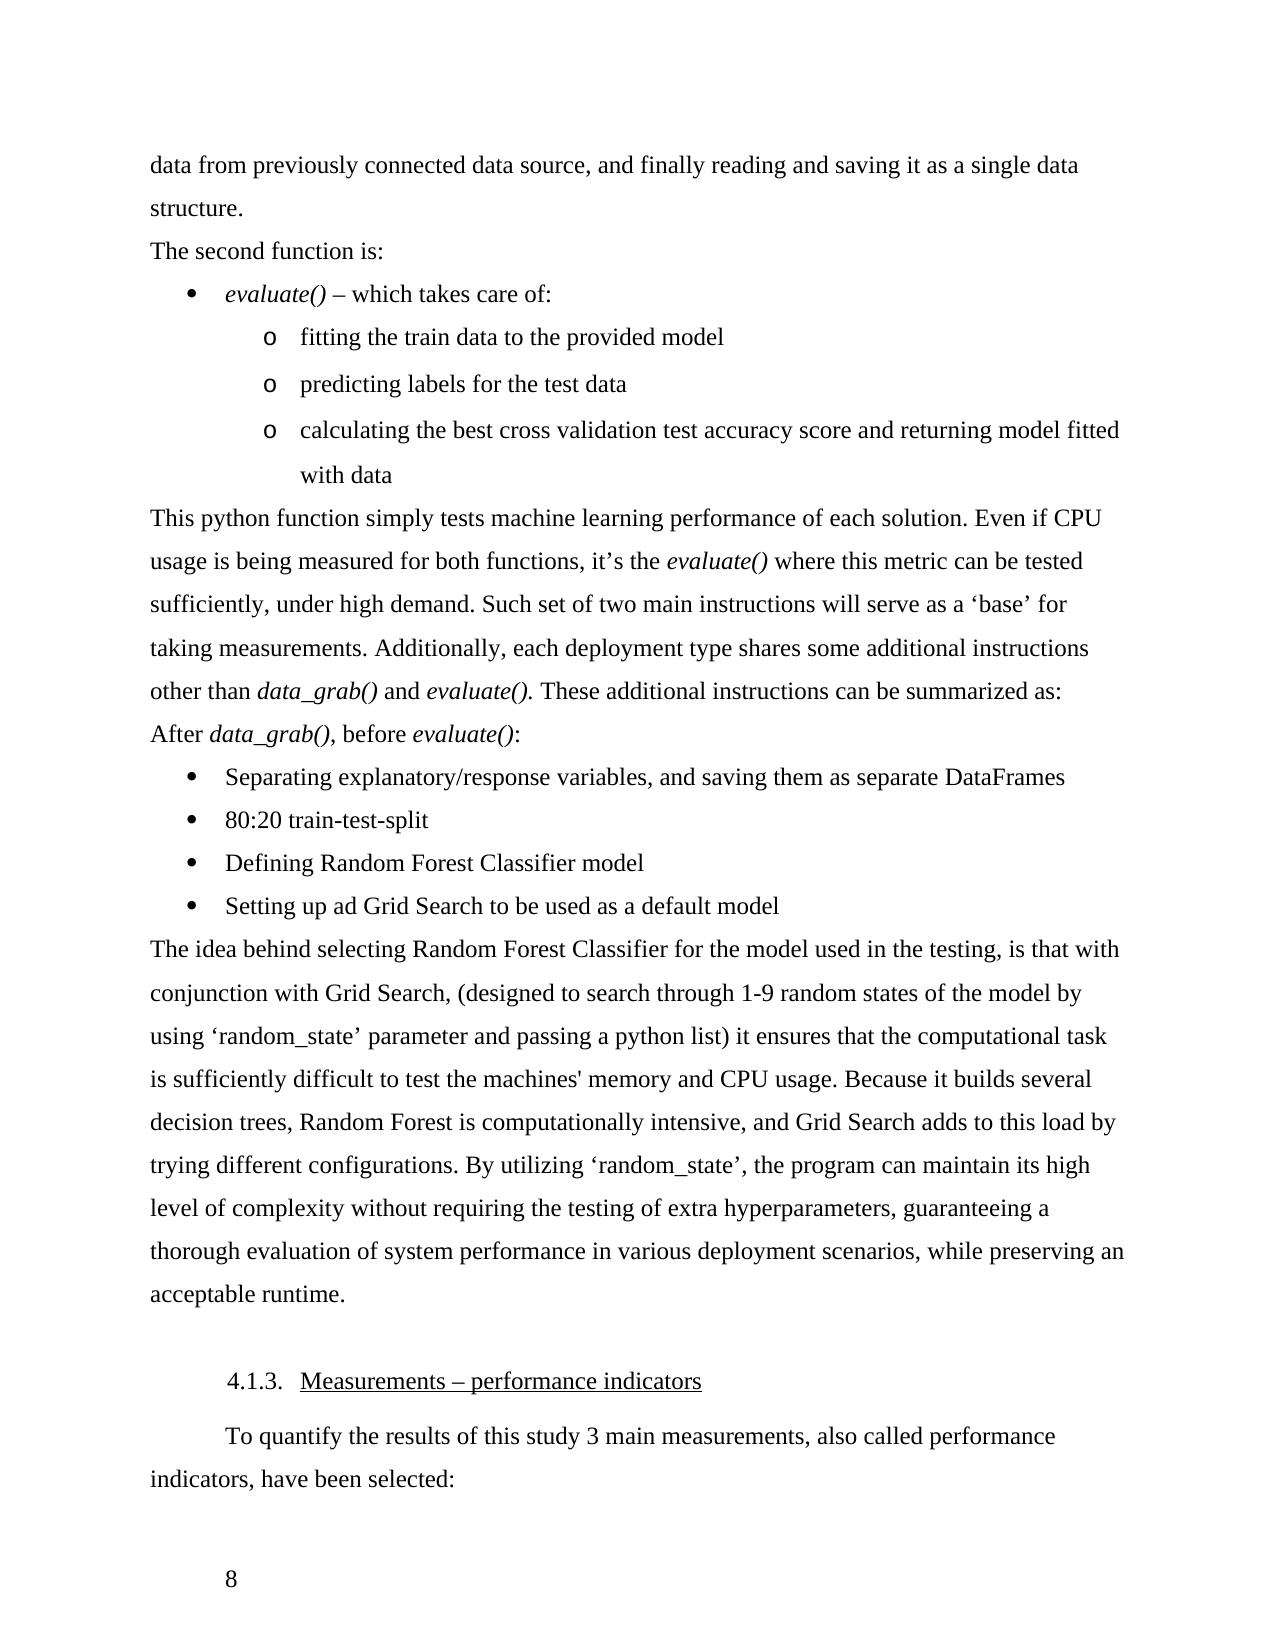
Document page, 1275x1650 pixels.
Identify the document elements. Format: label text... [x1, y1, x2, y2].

list 80:20 train-test-split [187, 805, 1125, 834]
list evaluate() – which takes care of: [187, 279, 1125, 308]
text After data_grab(), before evaluate(): [150, 719, 1125, 748]
text To quantify the results of this study 3 main measurements, also called performance indicators, have been selected: [150, 1421, 1125, 1493]
text The idea behind selecting Random Forest Classifier for the model used in the testing, is that with conjunction with Grid Search, (designed to search through 1-9 random states of the model by using ‘random_state’ parameter and passing a python list) it ensures that the computational task is sufficiently difficult to test the machines' memory and CPU usage. Because it builds several decision trees, Random Forest is computationally intensive, and Grid Search adds to this load by trying different configurations. By utilizing ‘random_state’, the program can maintain its high level of complexity without requiring the testing of extra hyperparameters, guaranteeing a thorough evaluation of system performance in various deployment scenarios, while preserving an acceptable runtime. [150, 934, 1125, 1308]
list fitting the train data to the provided model [262, 322, 1125, 353]
text This python function simply tests machine learning performance of each solution. Even if CPU usage is being measured for both functions, it’s the evaluate() where this metric can be tested sufficiently, under high demand. Such set of two main instructions will serve as a ‘base’ for taking measurements. Additionally, each deployment type shares some additional instructions other than data_grab() and evaluate(). These additional instructions can be summarized as: [150, 503, 1125, 704]
list calculating the best cross validation test accuracy score and returning model fitted with data [262, 415, 1125, 489]
list Defining Random Forest Classifier model [187, 848, 1125, 877]
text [150, 150, 1125, 222]
subtitle Measurements – performance indicators [227, 1366, 1125, 1394]
text The second function is: [150, 236, 1125, 265]
list predicting labels for the test data [262, 369, 1125, 399]
list Setting up ad Grid Search to be used as a default model [187, 891, 1125, 920]
list Separating explanatory/response variables, and saving them as separate DataFrames [187, 762, 1125, 791]
